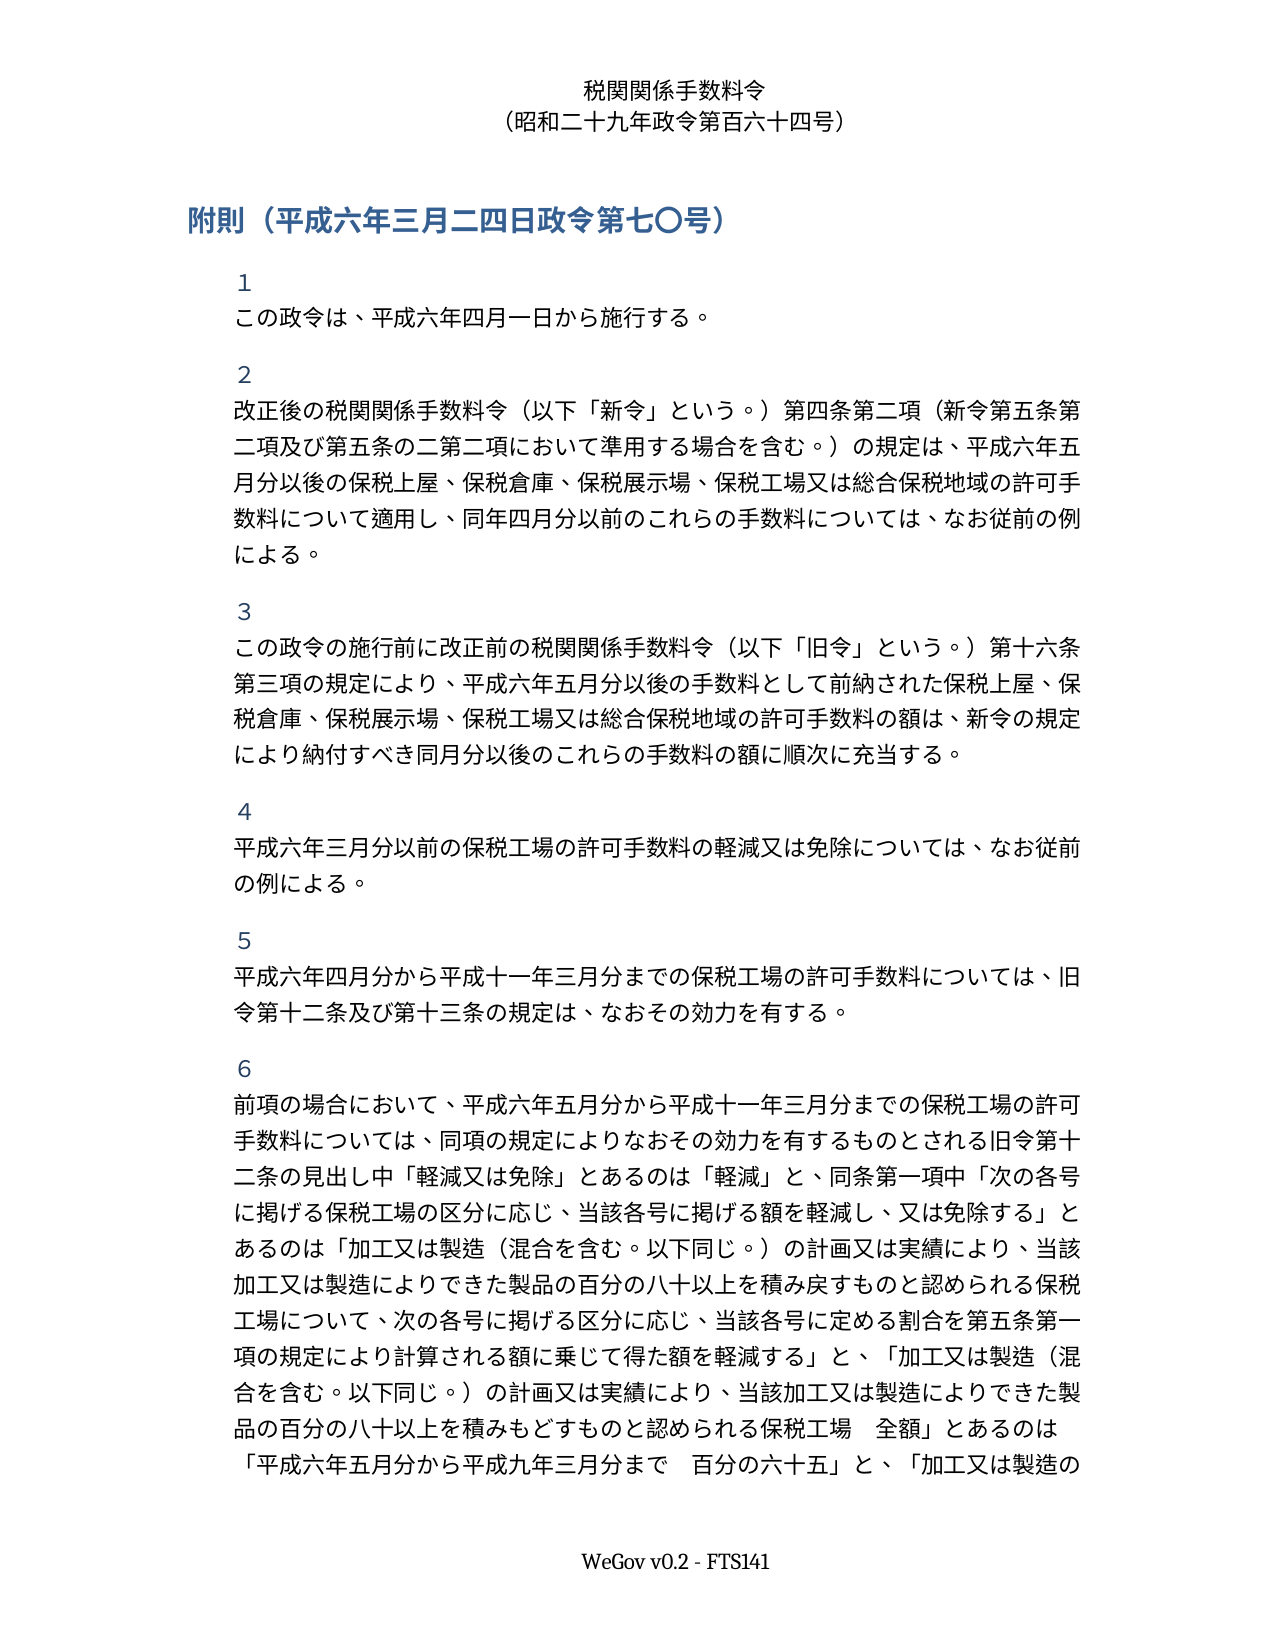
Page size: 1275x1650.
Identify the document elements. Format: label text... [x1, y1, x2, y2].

text 改正後の税関関係手数料令（以下「新令」という。）第四条第二項（新令第五条第二項及び第五条の二第二項において準用する場合を含む。）の規定は、平成六年五月分以後の保税上屋、保税倉庫、保税展示場、保税工場又は総合保税地域の許可手数料について適用し、同年四月分以前のこれらの手数料については、なお従前の例による。 [233, 395, 1087, 570]
subtitle １ [233, 266, 1087, 298]
text この政令の施行前に改正前の税関関係手数料令（以下「旧令」という。）第十六条第三項の規定により、平成六年五月分以後の手数料として前納された保税上屋、保税倉庫、保税展示場、保税工場又は総合保税地域の許可手数料の額は、新令の規定により納付すべき同月分以後のこれらの手数料の額に順次に充当する。 [233, 632, 1087, 771]
subtitle ２ [233, 359, 1087, 390]
text 平成六年四月分から平成十一年三月分までの保税工場の許可手数料については、旧令第十二条及び第十三条の規定は、なおその効力を有する。 [233, 961, 1087, 1028]
text この政令は、平成六年四月一日から施行する。 [233, 302, 1087, 334]
subtitle ３ [233, 596, 1087, 627]
subtitle 附則（平成六年三月二四日政令第七〇号） [187, 200, 1087, 240]
text 平成六年三月分以前の保税工場の許可手数料の軽減又は免除については、なお従前の例による。 [233, 832, 1087, 899]
subtitle ４ [233, 796, 1087, 827]
subtitle ６ [233, 1053, 1087, 1085]
subtitle ５ [233, 925, 1087, 956]
